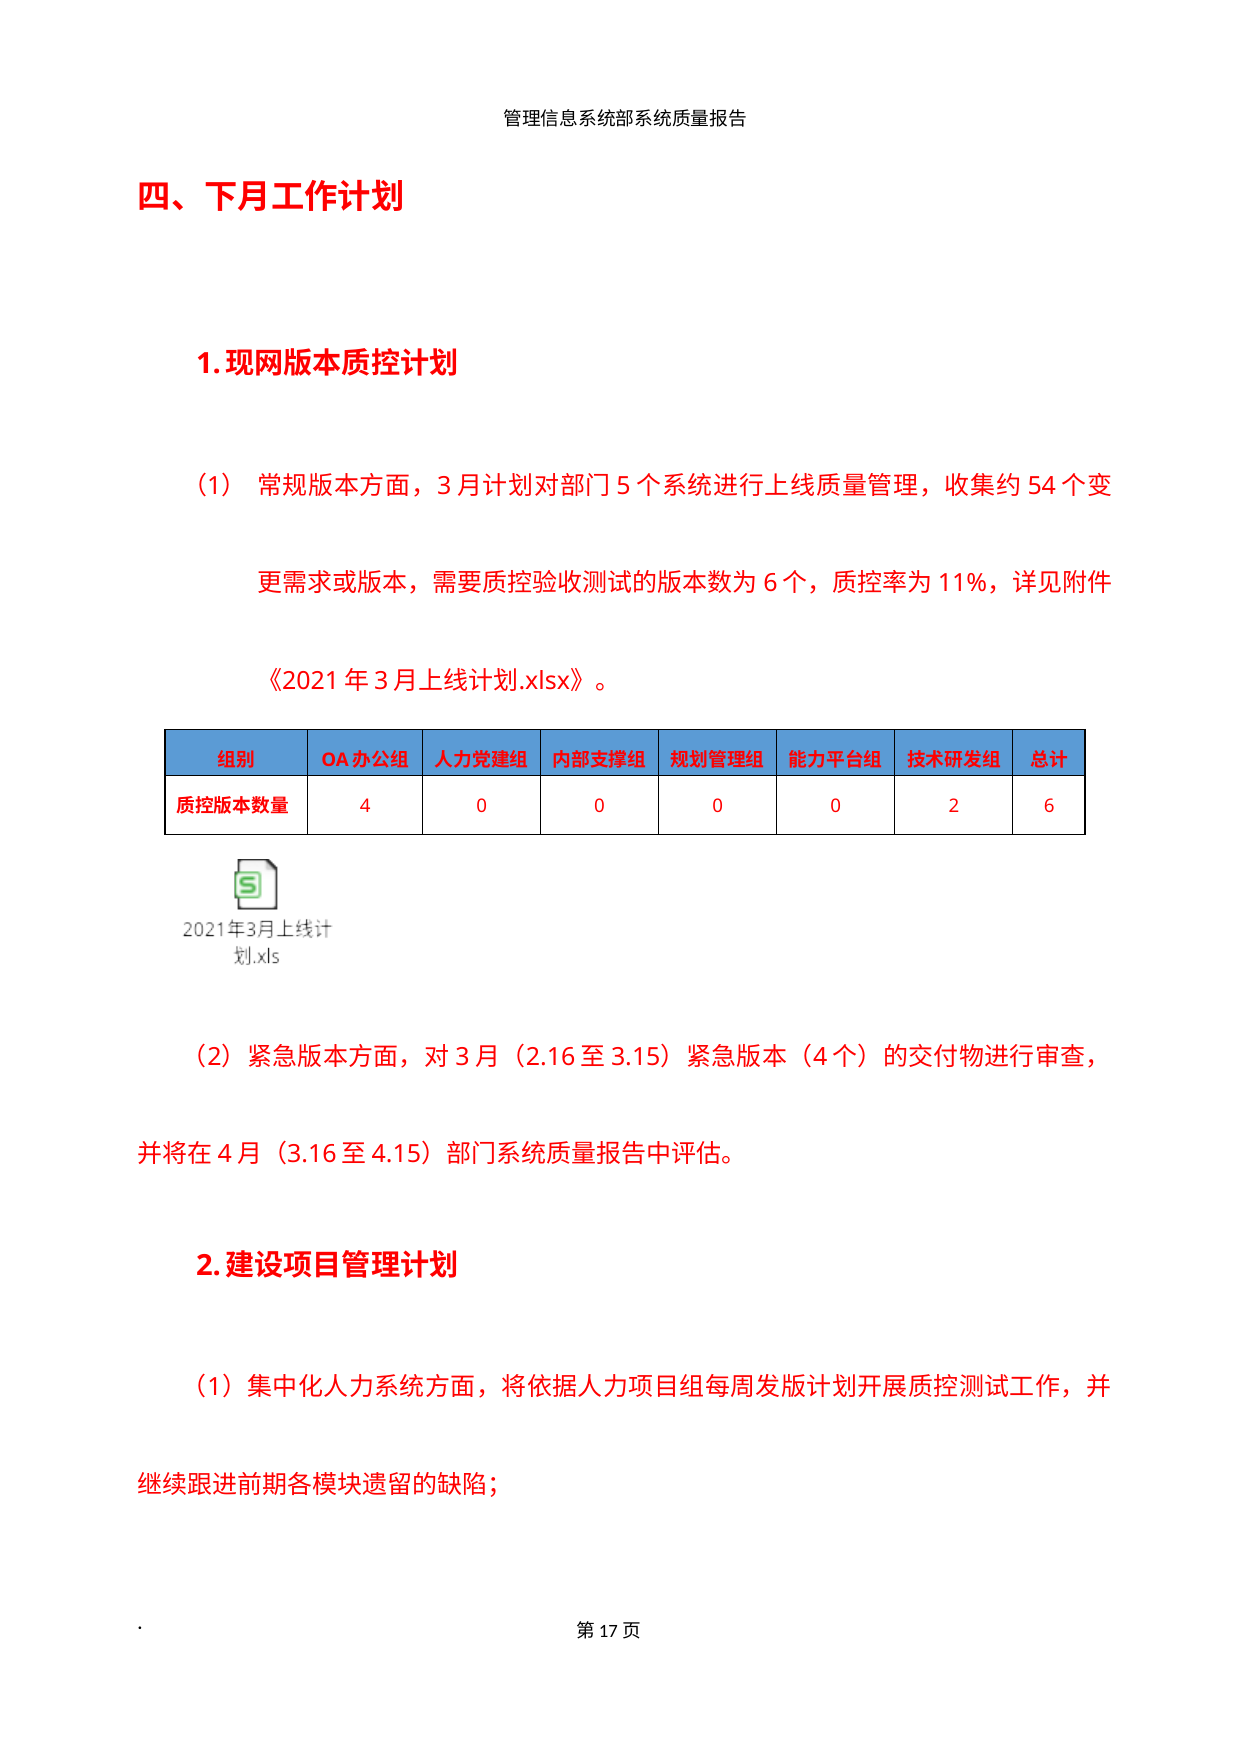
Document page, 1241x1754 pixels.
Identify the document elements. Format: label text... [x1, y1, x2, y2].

table_cell 0 [777, 776, 894, 833]
subtitle 下月工作计划 [137, 161, 1112, 226]
table_cell 2 [895, 776, 1012, 833]
table_header 人力党建组 [423, 730, 540, 775]
table_cell 0 [423, 776, 540, 833]
table_header 技术研发组 [895, 730, 1012, 775]
table_header OA办公组 [308, 730, 422, 775]
text （1）集中化人力系统方面，将依据人力项目组每周发版计划开展质控测试工作，并继续跟进前期各模块遗留的缺陷； [137, 1352, 1112, 1515]
table_cell 质控版本数量 [166, 776, 307, 833]
table_cell 0 [659, 776, 776, 833]
table_cell 0 [541, 776, 658, 833]
text （2）紧急版本方面，对3月（2.16至3.15）紧急版本（4个）的交付物进行审查，并将在4月（3.16至4.15）部门系统质量报告中评估。 [137, 1022, 1112, 1184]
subtitle 现网版本质控计划 [137, 328, 1112, 393]
list 常规版本方面，3月计划对部门5个系统进行上线质量管理，收集约54个变更需求或版本，需要质控验收测试的版本数为6个，质控率为11%，详见附件《2021年3月上线计划.xlsx》。 [182, 451, 1112, 711]
table_header 总计 [1013, 730, 1084, 775]
table_header 组别 [166, 730, 307, 775]
table_header 内部支撑组 [541, 730, 658, 775]
table_cell 4 [308, 776, 422, 833]
table_header 规划管理组 [659, 730, 776, 775]
table_header 能力平台组 [777, 730, 894, 775]
table_cell 6 [1013, 776, 1084, 833]
subtitle 建设项目管理计划 [137, 1230, 1112, 1295]
